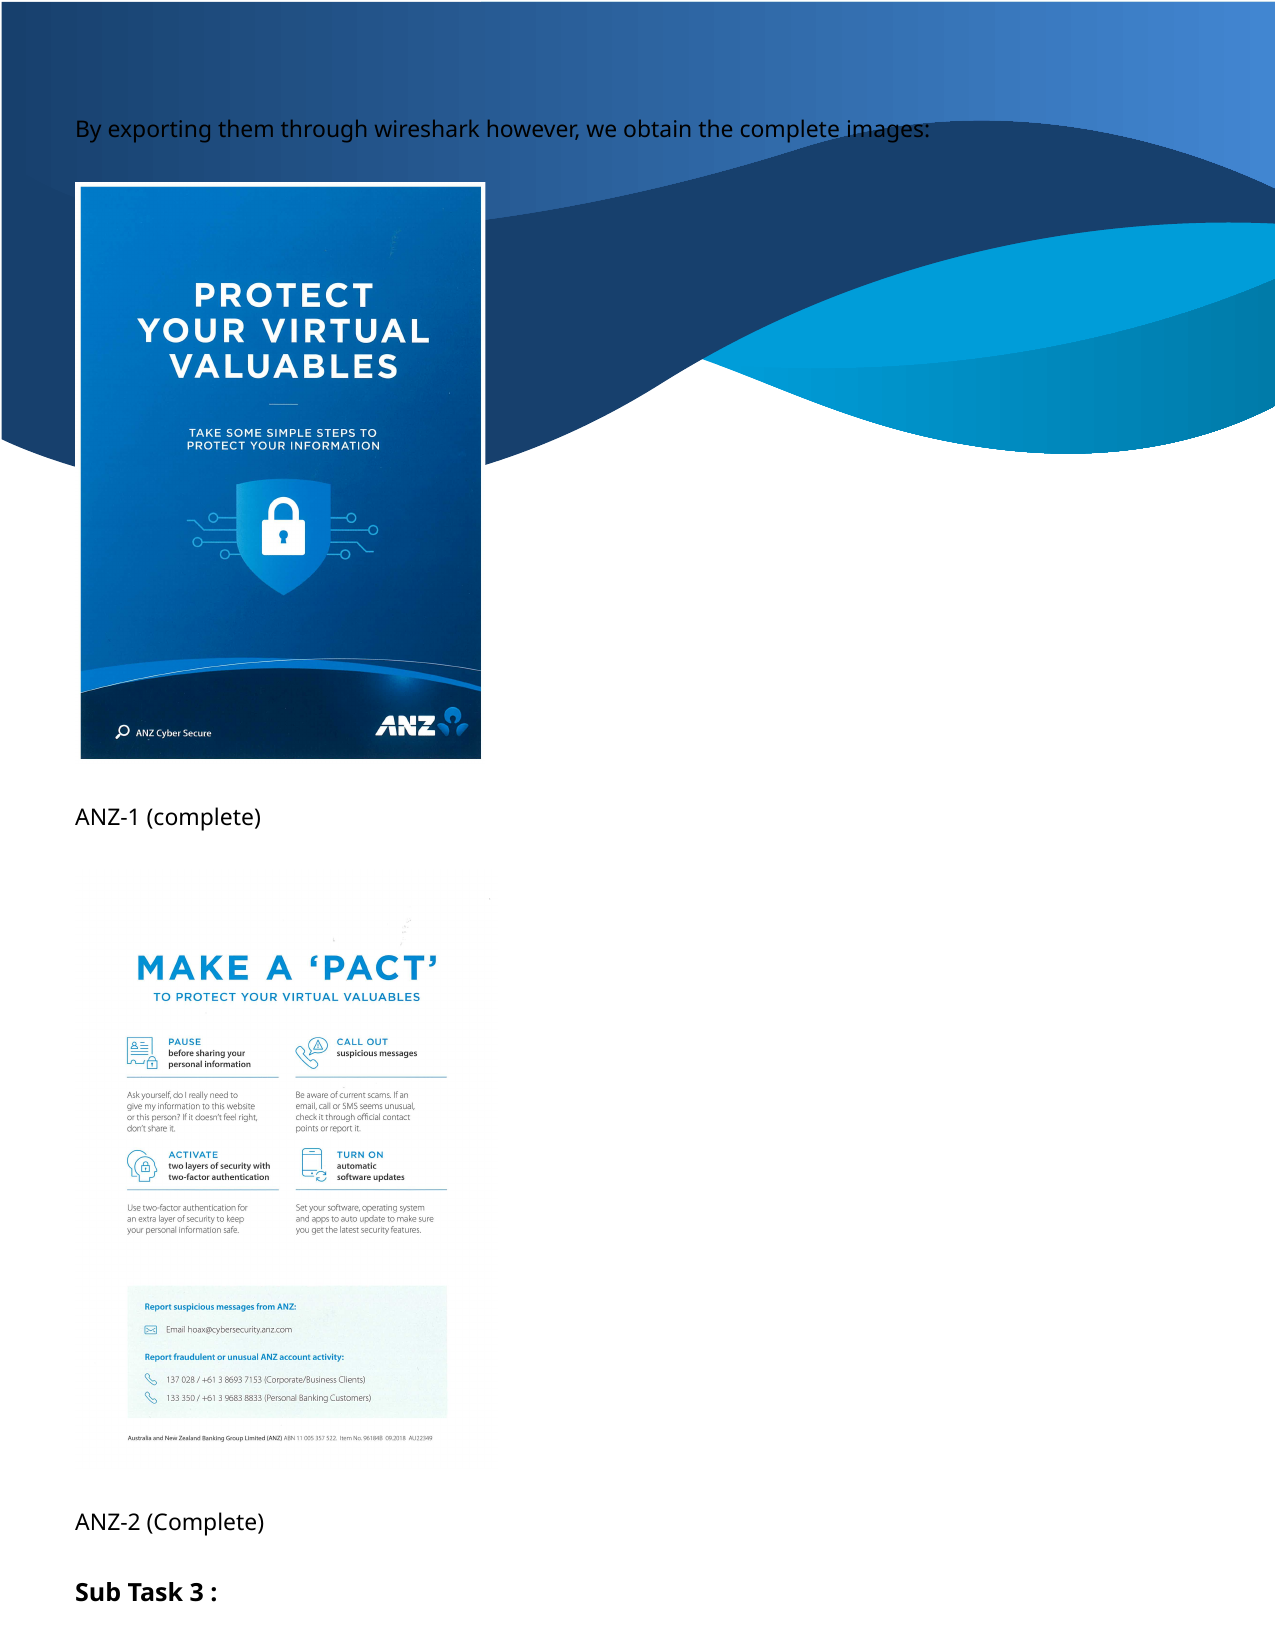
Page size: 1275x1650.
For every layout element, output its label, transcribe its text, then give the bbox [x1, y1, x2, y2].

list ANZ-2 (Complete) [75, 1506, 1125, 1537]
list Sub Task 3 : [75, 1574, 1125, 1609]
list By exporting them through wireshark however, we obtain the complete images: [75, 113, 1125, 144]
picture [75, 182, 486, 764]
list ANZ-1 (complete) [75, 801, 1125, 832]
picture [75, 869, 498, 1469]
